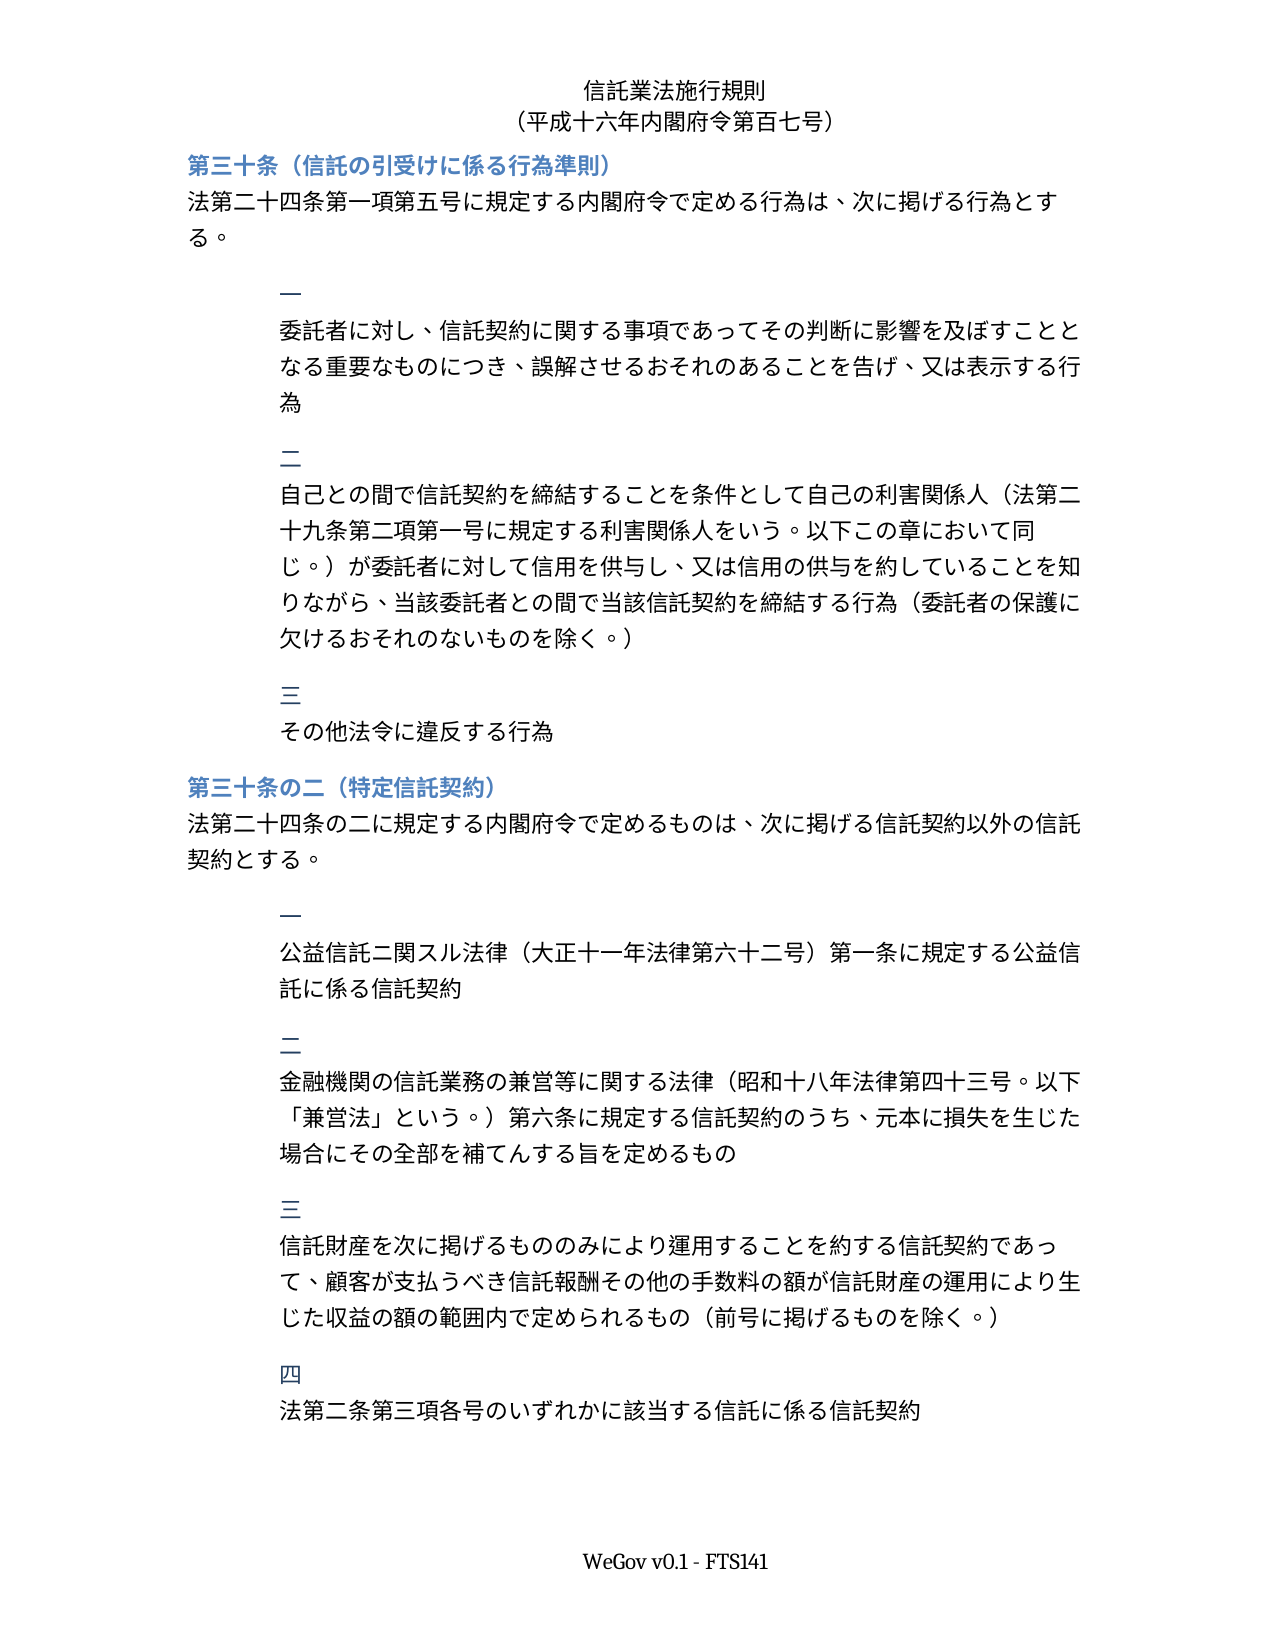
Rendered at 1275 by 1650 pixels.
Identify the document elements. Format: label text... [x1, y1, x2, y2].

text 金融機関の信託業務の兼営等に関する法律（昭和十八年法律第四十三号。以下「兼営法」という。）第六条に規定する信託契約のうち、元本に損失を生じた場合にその全部を補てんする旨を定めるもの [279, 1066, 1087, 1169]
subtitle 第三十条の二（特定信託契約） [187, 772, 1087, 804]
subtitle 一 [279, 901, 1087, 932]
text 信託財産を次に掲げるもののみにより運用することを約する信託契約であって、顧客が支払うべき信託報酬その他の手数料の額が信託財産の運用により生じた収益の額の範囲内で定められるもの（前号に掲げるものを除く。） [279, 1230, 1087, 1333]
text 法第二十四条第一項第五号に規定する内閣府令で定める行為は、次に掲げる行為とする。 [187, 186, 1087, 253]
subtitle 一 [279, 279, 1087, 310]
text 委託者に対し、信託契約に関する事項であってその判断に影響を及ぼすこととなる重要なものにつき、誤解させるおそれのあることを告げ、又は表示する行為 [279, 314, 1087, 418]
text その他法令に違反する行為 [279, 716, 1087, 747]
subtitle 三 [279, 680, 1087, 711]
text 公益信託ニ関スル法律（大正十一年法律第六十二号）第一条に規定する公益信託に係る信託契約 [279, 937, 1087, 1004]
subtitle 三 [279, 1194, 1087, 1226]
text 法第二条第三項各号のいずれかに該当する信託に係る信託契約 [279, 1395, 1087, 1426]
subtitle 二 [279, 1030, 1087, 1061]
subtitle 四 [279, 1359, 1087, 1390]
text 自己との間で信託契約を締結することを条件として自己の利害関係人（法第二十九条第二項第一号に規定する利害関係人をいう。以下この章において同じ。）が委託者に対して信用を供与し、又は信用の供与を約していることを知りながら、当該委託者との間で当該信託契約を締結する行為（委託者の保護に欠けるおそれのないものを除く。） [279, 479, 1087, 654]
text 法第二十四条の二に規定する内閣府令で定めるものは、次に掲げる信託契約以外の信託契約とする。 [187, 808, 1087, 876]
subtitle 二 [279, 443, 1087, 474]
subtitle 第三十条（信託の引受けに係る行為準則） [187, 150, 1087, 181]
